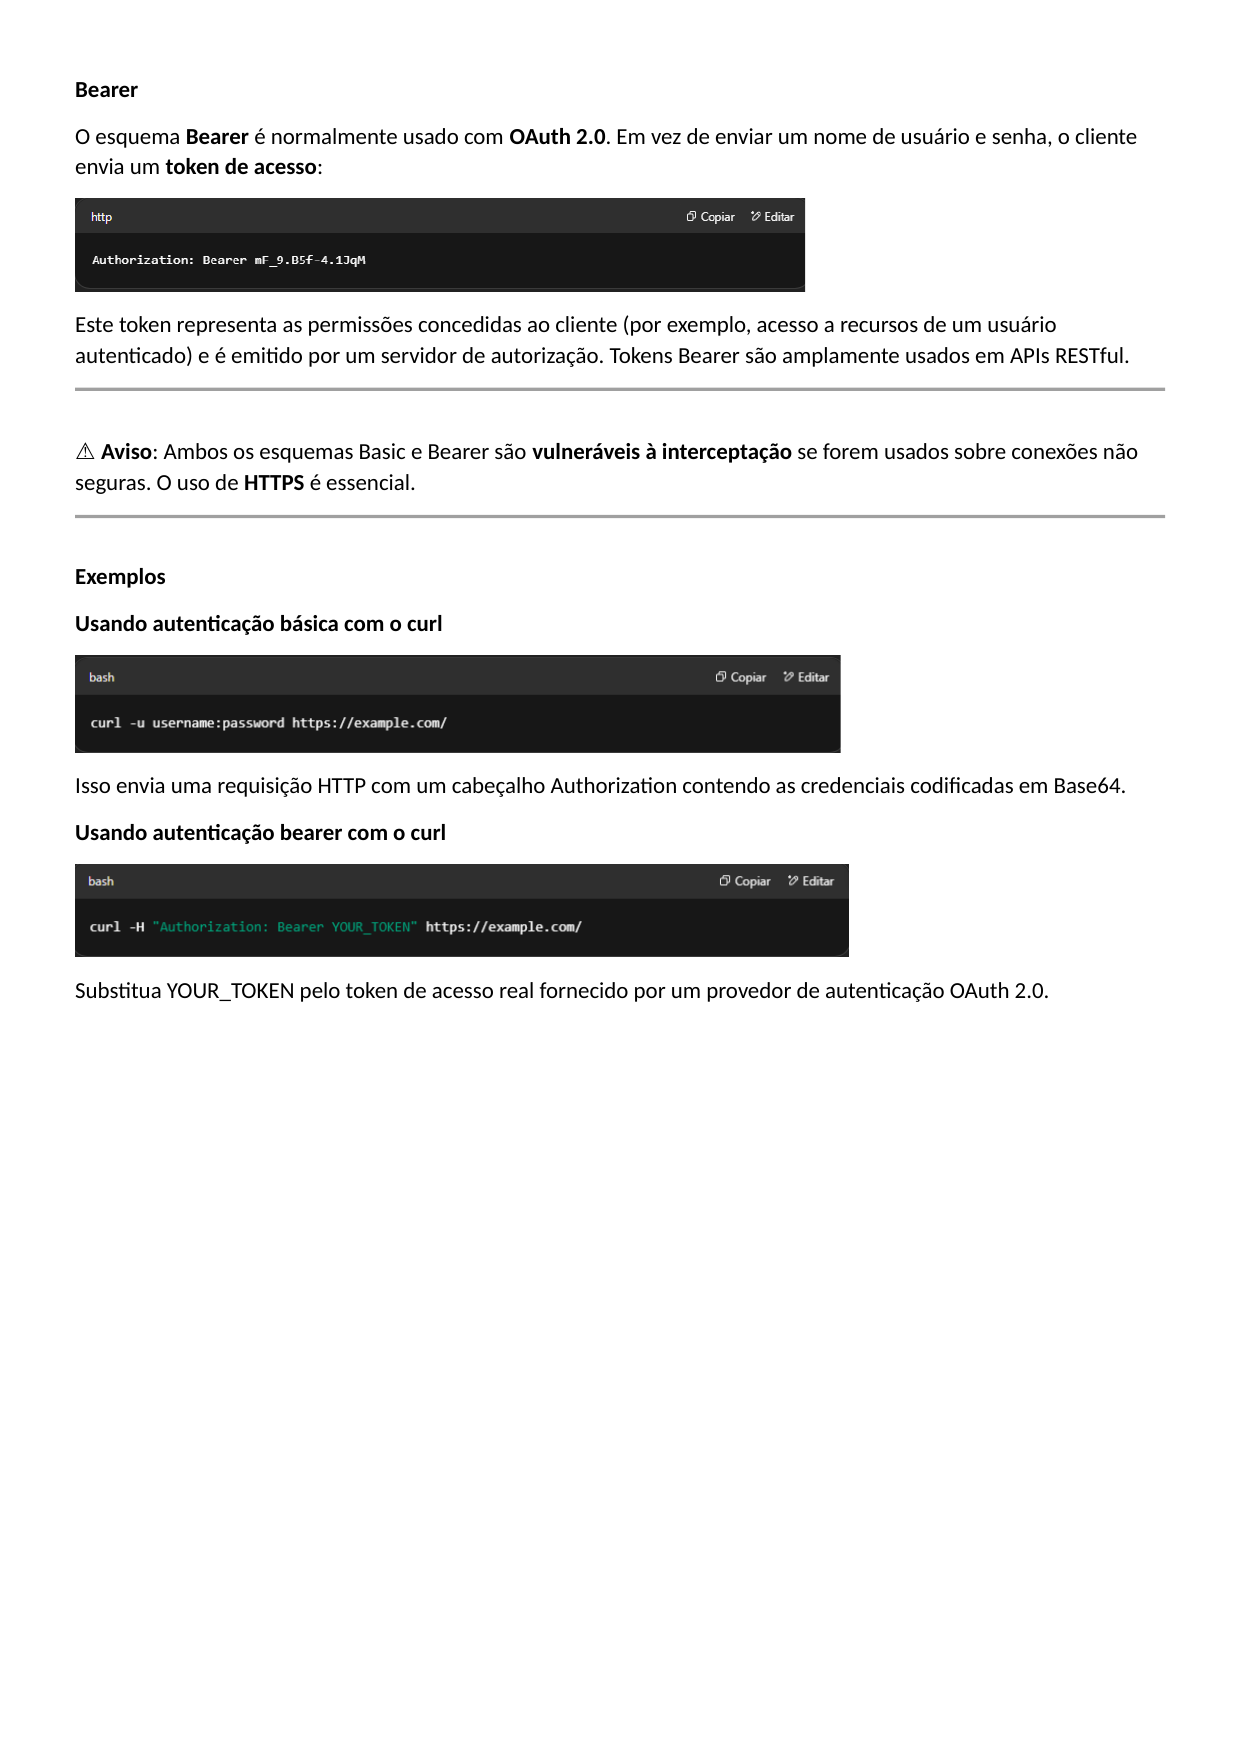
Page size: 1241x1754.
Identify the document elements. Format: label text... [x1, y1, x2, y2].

text Bearer [75, 75, 1165, 103]
text Usando autenticação básica com o curl [75, 609, 1165, 637]
picture [75, 198, 806, 292]
picture [75, 655, 841, 753]
text Usando autenticação bearer com o curl [75, 818, 1165, 846]
text Exemplos [75, 562, 1165, 590]
text Substitua YOUR_TOKEN pelo token de acesso real fornecido por um provedor de autenticação OAuth 2.0. [75, 976, 1165, 1004]
text Isso envia uma requisição HTTP com um cabeçalho Authorization contendo as credenciais codificadas em Base64. [75, 771, 1165, 799]
picture [75, 864, 849, 957]
text ⚠️ Aviso: Ambos os esquemas Basic e Bearer são vulneráveis à interceptação se forem usados sobre conexões não seguras. O uso de HTTPS é essencial. [75, 434, 1165, 496]
text O esquema Bearer é normalmente usado com OAuth 2.0. Em vez de enviar um nome de usuário e senha, o cliente envia um token de acesso: [75, 122, 1165, 180]
text Este token representa as permissões concedidas ao cliente (por exemplo, acesso a recursos de um usuário autenticado) e é emitido por um servidor de autorização. Tokens Bearer são amplamente usados em APIs RESTful. [75, 311, 1165, 369]
